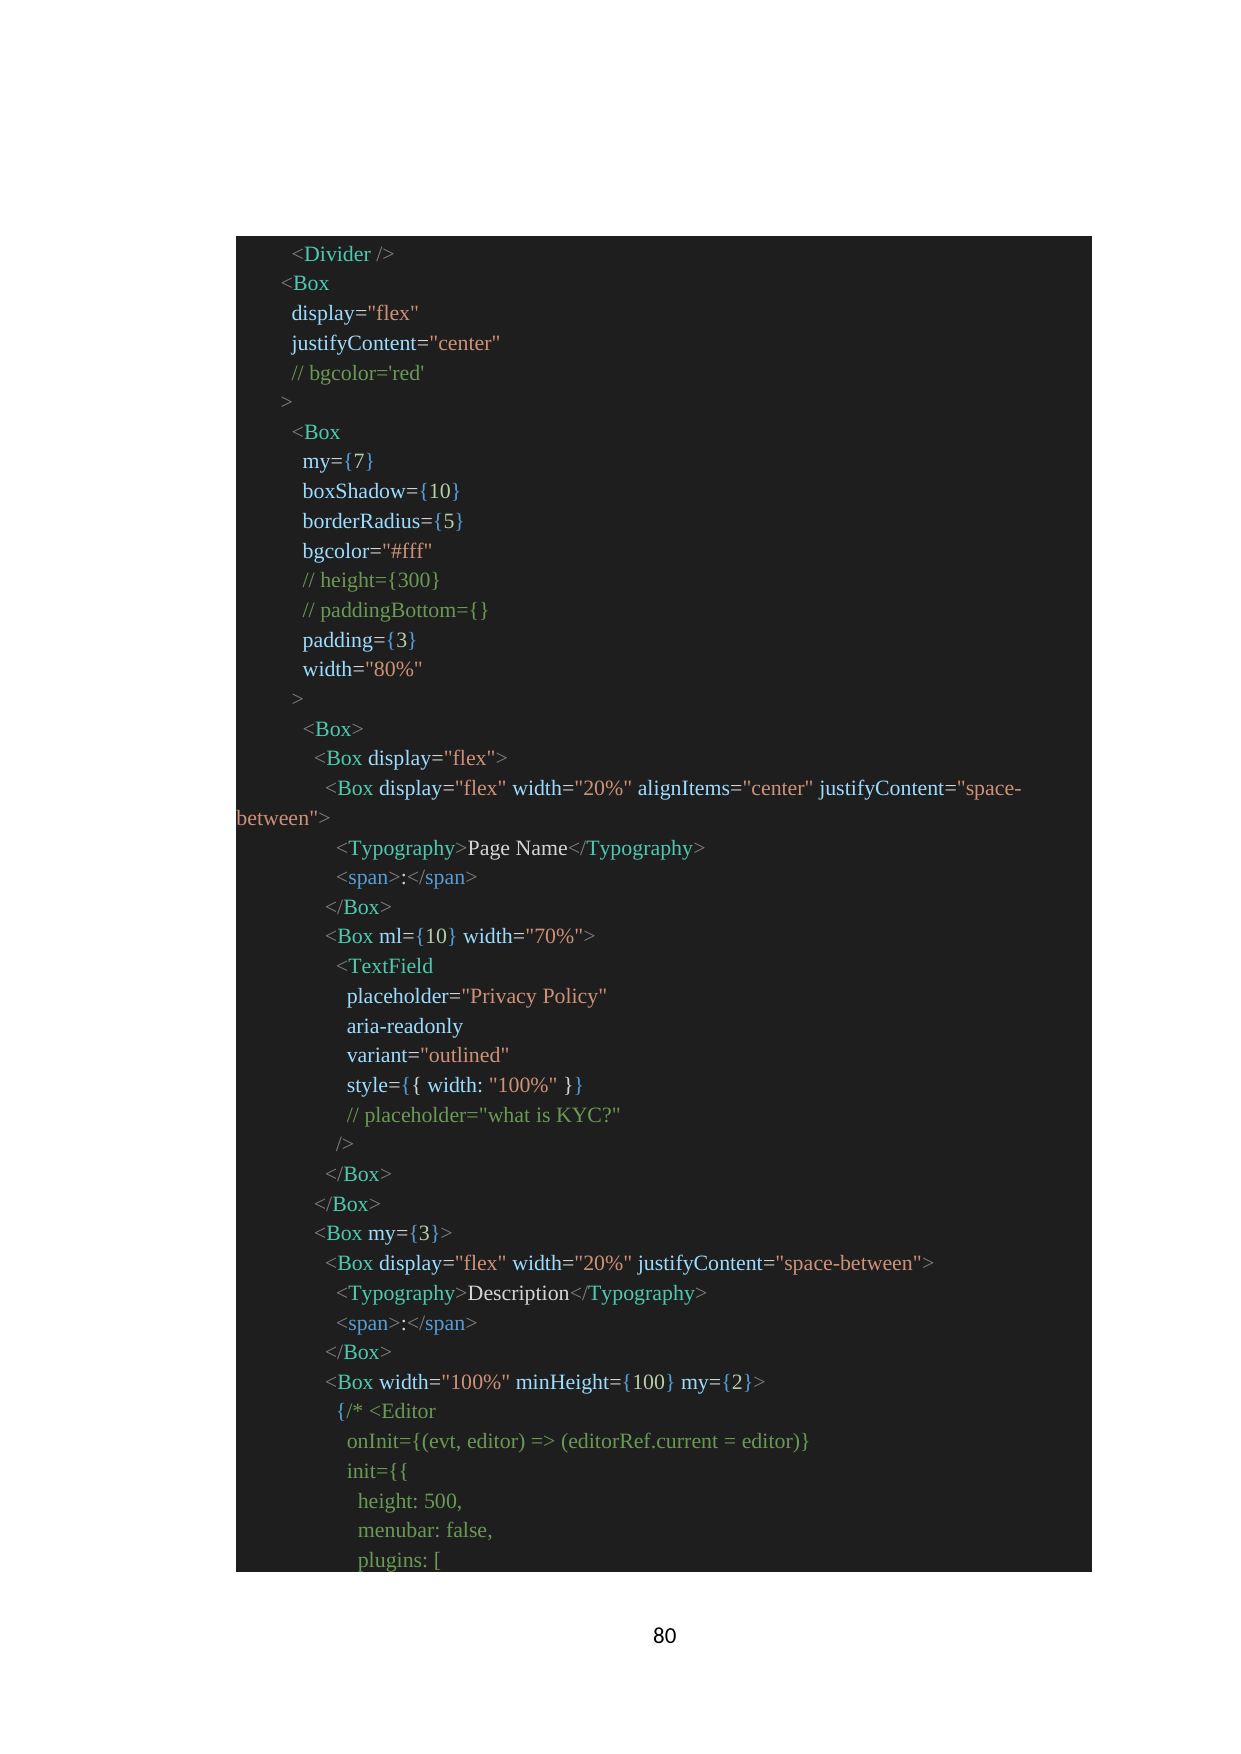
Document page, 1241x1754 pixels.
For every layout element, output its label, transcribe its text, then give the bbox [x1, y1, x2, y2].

text {/* <Editor [236, 1394, 1092, 1424]
text <Box ml={10} width="70%"> [236, 919, 1092, 949]
text > [236, 682, 1092, 711]
text style={{ width: "100%" }} [236, 1067, 1092, 1097]
text // paddingBottom={} [236, 592, 1092, 622]
text aria-readonly [236, 1008, 1092, 1038]
text <Box my={3}> [236, 1216, 1092, 1246]
text <Typography>Description</Typography> [236, 1275, 1092, 1305]
text </Box> [236, 889, 1092, 919]
text <Box width="100%" minHeight={100} my={2}> [236, 1364, 1092, 1394]
text // placeholder="what is KYC?" [236, 1097, 1092, 1127]
text <Box display="flex" width="20%" alignItems="center" justifyContent="space-between"> [236, 771, 1092, 830]
text bgcolor="#fff" [236, 533, 1092, 563]
text variant="outlined" [236, 1038, 1092, 1067]
text </Box> [236, 1186, 1092, 1216]
text <Typography>Page Name</Typography> [236, 830, 1092, 860]
text <Box [236, 266, 1092, 296]
text <span>:</span> [236, 860, 1092, 889]
text display="flex" [236, 296, 1092, 325]
text width="80%" [236, 652, 1092, 682]
text placeholder="Privacy Policy" [236, 978, 1092, 1008]
text > [236, 385, 1092, 414]
text // bgcolor='red' [236, 355, 1092, 385]
text onInit={(evt, editor) => (editorRef.current = editor)} [236, 1424, 1092, 1453]
text </Box> [236, 1157, 1092, 1186]
text /> [236, 1127, 1092, 1157]
text // height={300} [236, 563, 1092, 592]
text <TextField [236, 949, 1092, 978]
text height: 500, [236, 1483, 1092, 1513]
text <Box display="flex" width="20%" justifyContent="space-between"> [236, 1246, 1092, 1275]
text <Box [236, 414, 1092, 444]
text <Box display="flex"> [236, 741, 1092, 771]
text init={{ [236, 1453, 1092, 1483]
text </Box> [236, 1335, 1092, 1364]
text <Box> [236, 711, 1092, 741]
text justifyContent="center" [236, 325, 1092, 355]
text menubar: false, [236, 1513, 1092, 1542]
text borderRadius={5} [236, 503, 1092, 533]
text padding={3} [236, 622, 1092, 652]
text <Divider /> [236, 236, 1092, 266]
text boxShadow={10} [236, 474, 1092, 503]
text <span>:</span> [236, 1305, 1092, 1335]
text plugins: [ [236, 1542, 1092, 1572]
text my={7} [236, 444, 1092, 474]
